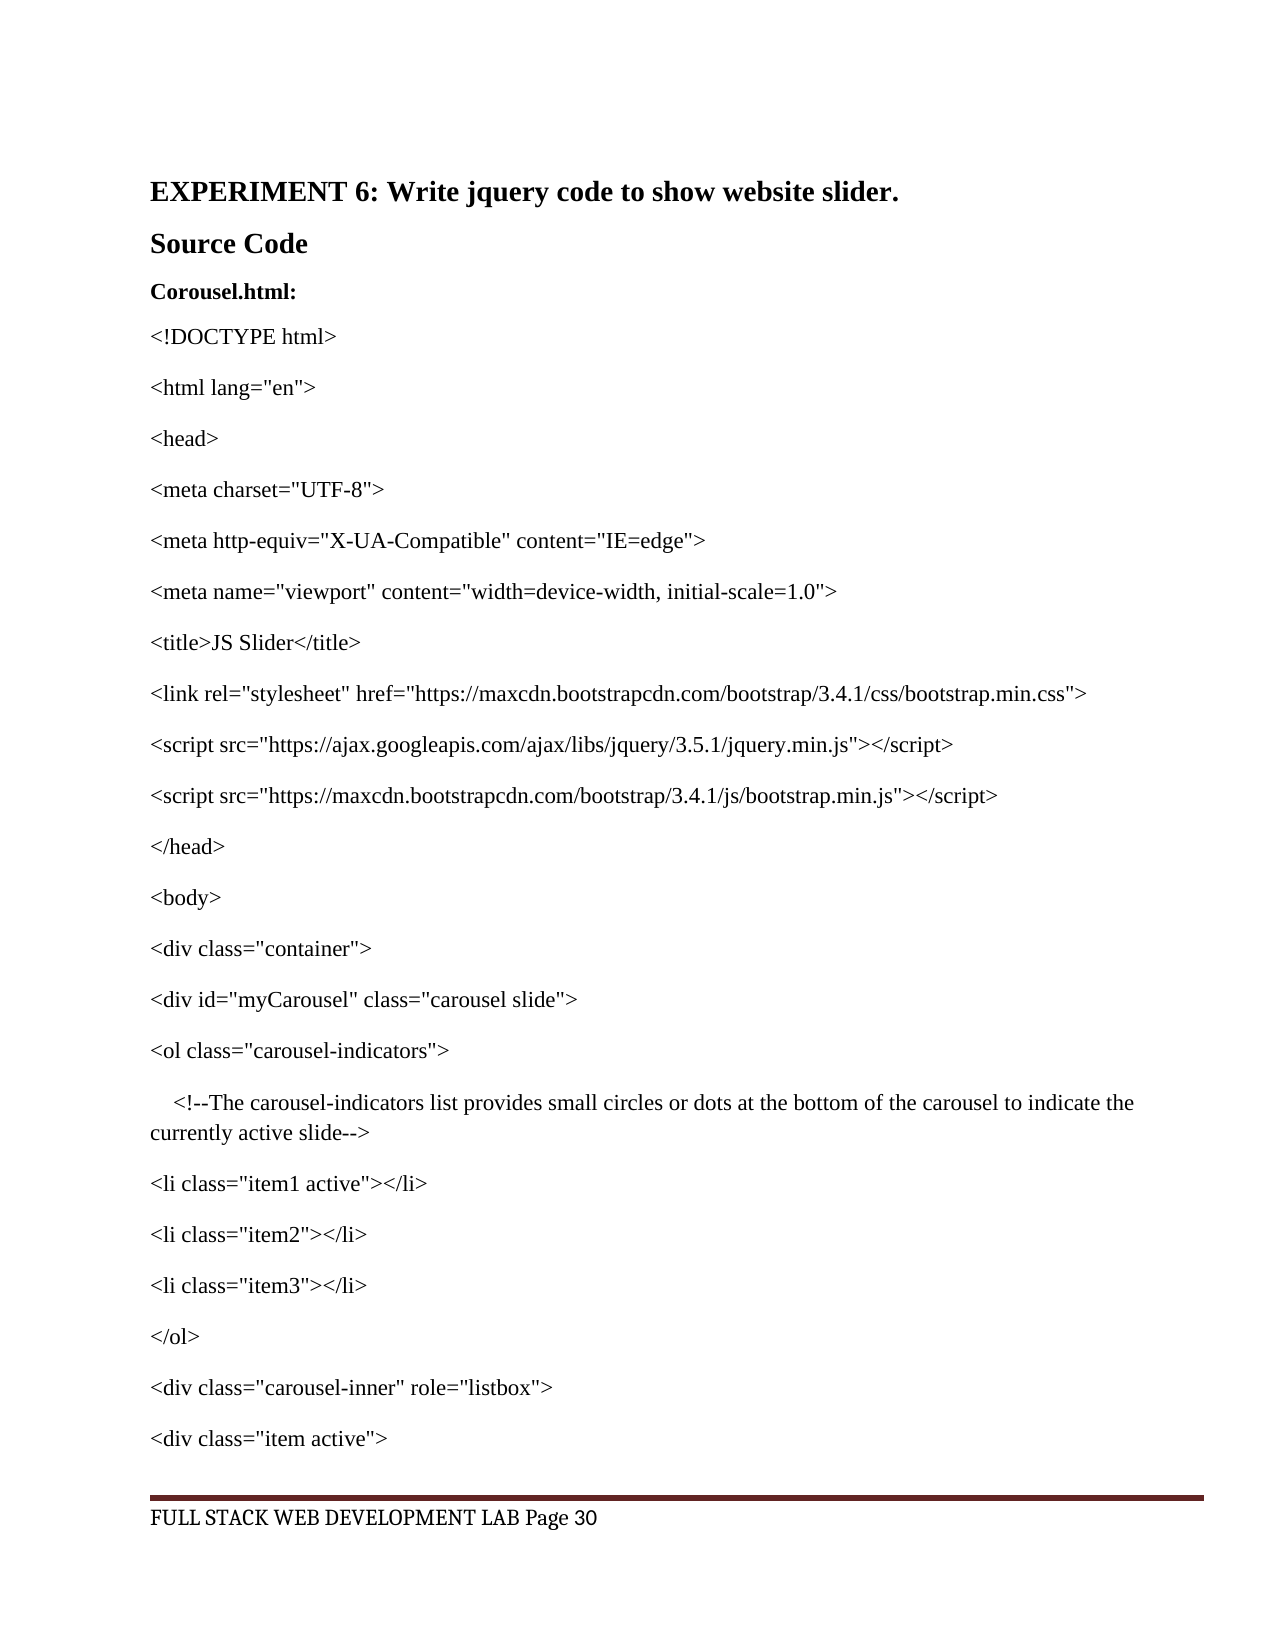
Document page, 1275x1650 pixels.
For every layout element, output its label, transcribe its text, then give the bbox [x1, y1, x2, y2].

text Corousel.html: [150, 278, 1204, 305]
text <title>JS Slider</title> [150, 629, 1204, 656]
text <li class="item1 active"></li> [150, 1170, 1204, 1196]
text <script src="https://ajax.googleapis.com/ajax/libs/jquery/3.5.1/jquery.min.js"></script> [150, 731, 1204, 758]
text <li class="item2"></li> [150, 1221, 1204, 1247]
text <body> [150, 884, 1204, 911]
text <!--The carousel-indicators list provides small circles or dots at the bottom of the carousel to indicate the currently active slide--> [150, 1089, 1204, 1145]
text <html lang="en"> [150, 374, 1204, 400]
text <meta charset="UTF-8"> [150, 476, 1204, 502]
text EXPERIMENT 6: Write jquery code to show website slider. [150, 174, 1204, 208]
text <div id="myCarousel" class="carousel slide"> [150, 987, 1204, 1013]
text <ol class="carousel-indicators"> [150, 1038, 1204, 1064]
text <div class="item active"> [150, 1425, 1204, 1451]
text Source Code [150, 226, 1204, 260]
text </ol> [150, 1323, 1204, 1349]
text <!DOCTYPE html> [150, 323, 1204, 349]
text <head> [150, 425, 1204, 451]
text <div class="carousel-inner" role="listbox"> [150, 1374, 1204, 1400]
text <li class="item3"></li> [150, 1272, 1204, 1298]
text </head> [150, 833, 1204, 860]
text <script src="https://maxcdn.bootstrapcdn.com/bootstrap/3.4.1/js/bootstrap.min.js"></script> [150, 782, 1204, 809]
text <meta name="viewport" content="width=device-width, initial-scale=1.0"> [150, 578, 1204, 604]
text <div class="container"> [150, 936, 1204, 962]
text <link rel="stylesheet" href="https://maxcdn.bootstrapcdn.com/bootstrap/3.4.1/css/bootstrap.min.css"> [150, 680, 1204, 707]
text <meta http-equiv="X-UA-Compatible" content="IE=edge"> [150, 527, 1204, 553]
